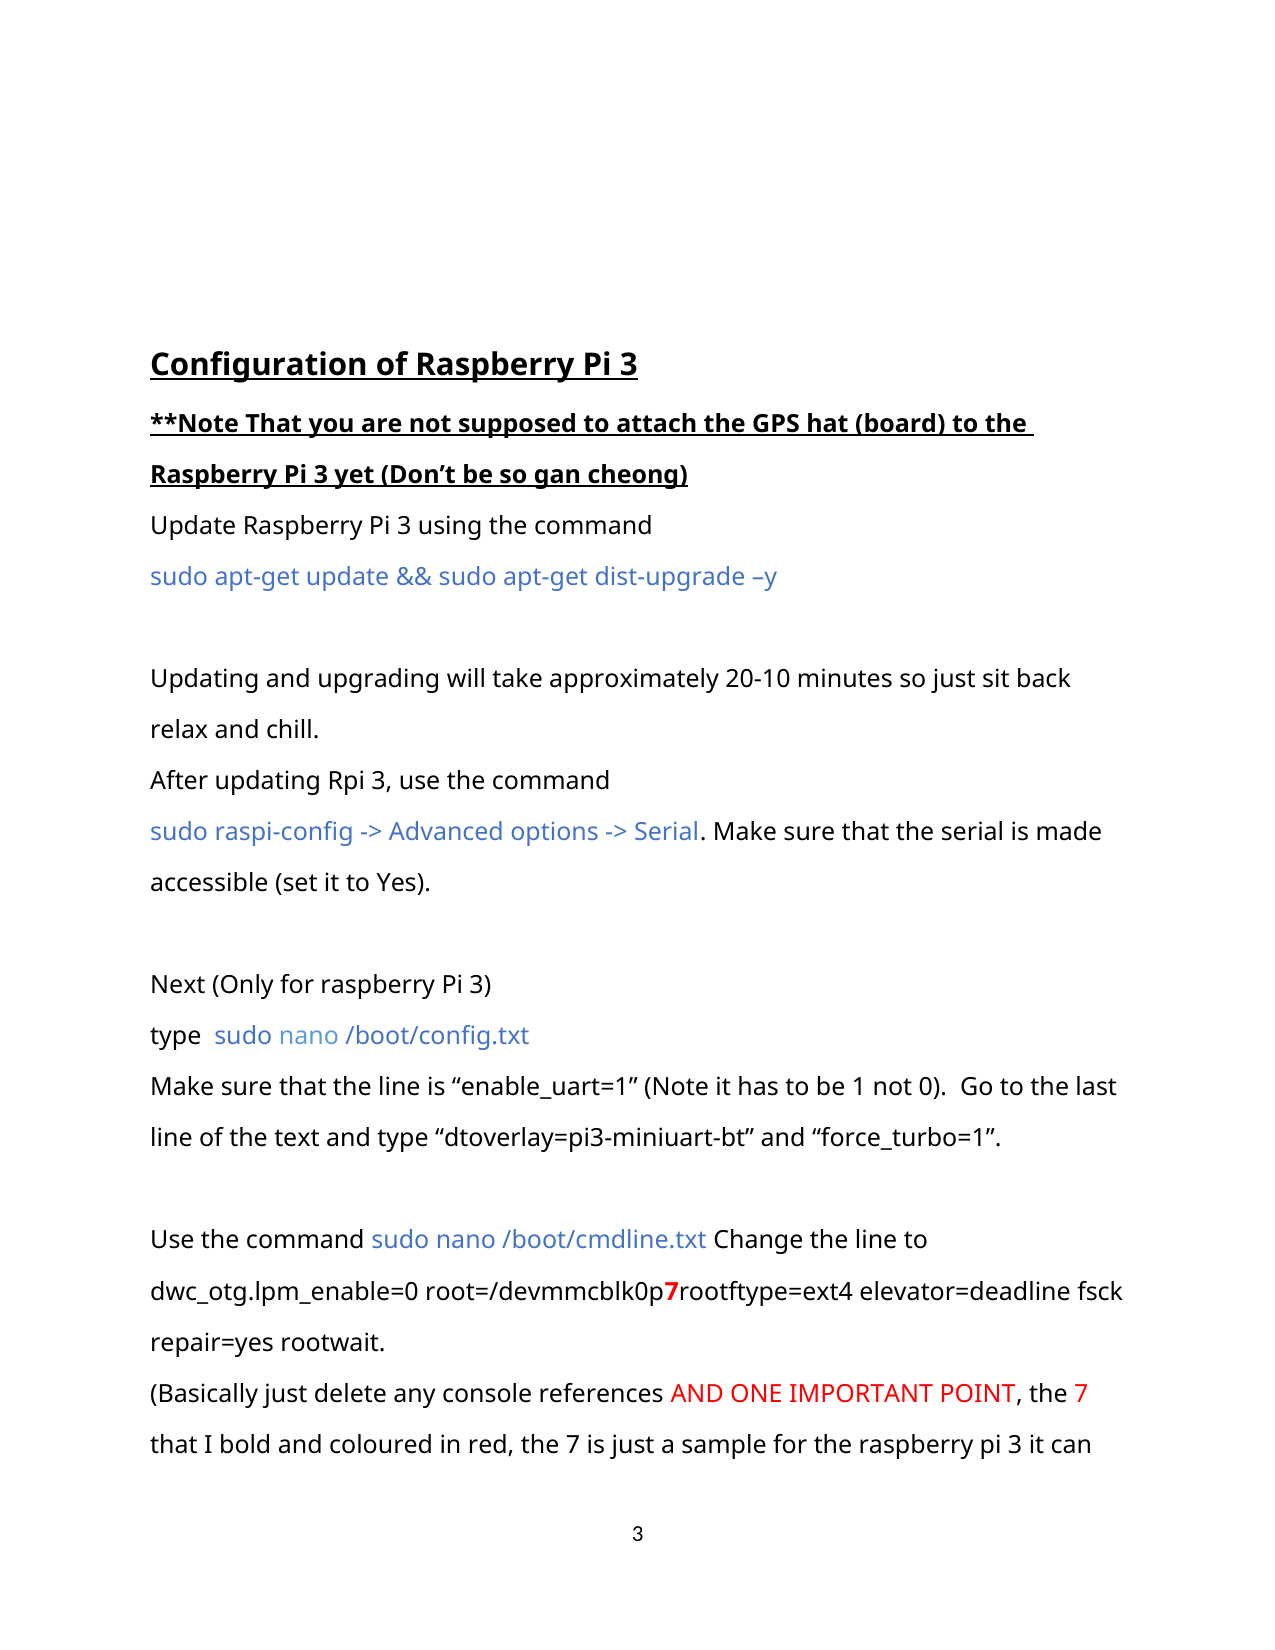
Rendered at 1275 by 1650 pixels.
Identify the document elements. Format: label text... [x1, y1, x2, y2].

text Updating and upgrading will take approximately 20-10 minutes so just sit back relax and chill. [150, 661, 1125, 746]
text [150, 1375, 1125, 1460]
text Use the command sudo nano /boot/cmdline.txt Change the line to [150, 1222, 1125, 1256]
text Configuration of Raspberry Pi 3 [150, 342, 1125, 384]
text sudo raspi-config -> Advanced options -> Serial. Make sure that the serial is made accessible (set it to Yes). [150, 814, 1125, 899]
text type sudo nano /boot/config.txt [150, 1018, 1125, 1052]
text Next (Only for raspberry Pi 3) [150, 967, 1125, 1001]
text After updating Rpi 3, use the command [150, 763, 1125, 797]
text sudo apt-get update && sudo apt-get dist-upgrade –y [150, 558, 1125, 593]
text Update Raspberry Pi 3 using the command [150, 507, 1125, 542]
text **Note That you are not supposed to attach the GPS hat (board) to the Raspberry Pi 3 yet (Don’t be so gan cheong) [150, 405, 1125, 491]
text Make sure that the line is “enable_uart=1” (Note it has to be 1 not 0). Go to the last line of the text and type “dtoverlay=pi3-miniuart-bt” and “force_turbo=1”. [150, 1069, 1125, 1154]
text dwc_otg.lpm_enable=0 root=/devmmcblk0p7rootftype=ext4 elevator=deadline fsck repair=yes rootwait. [150, 1273, 1125, 1358]
